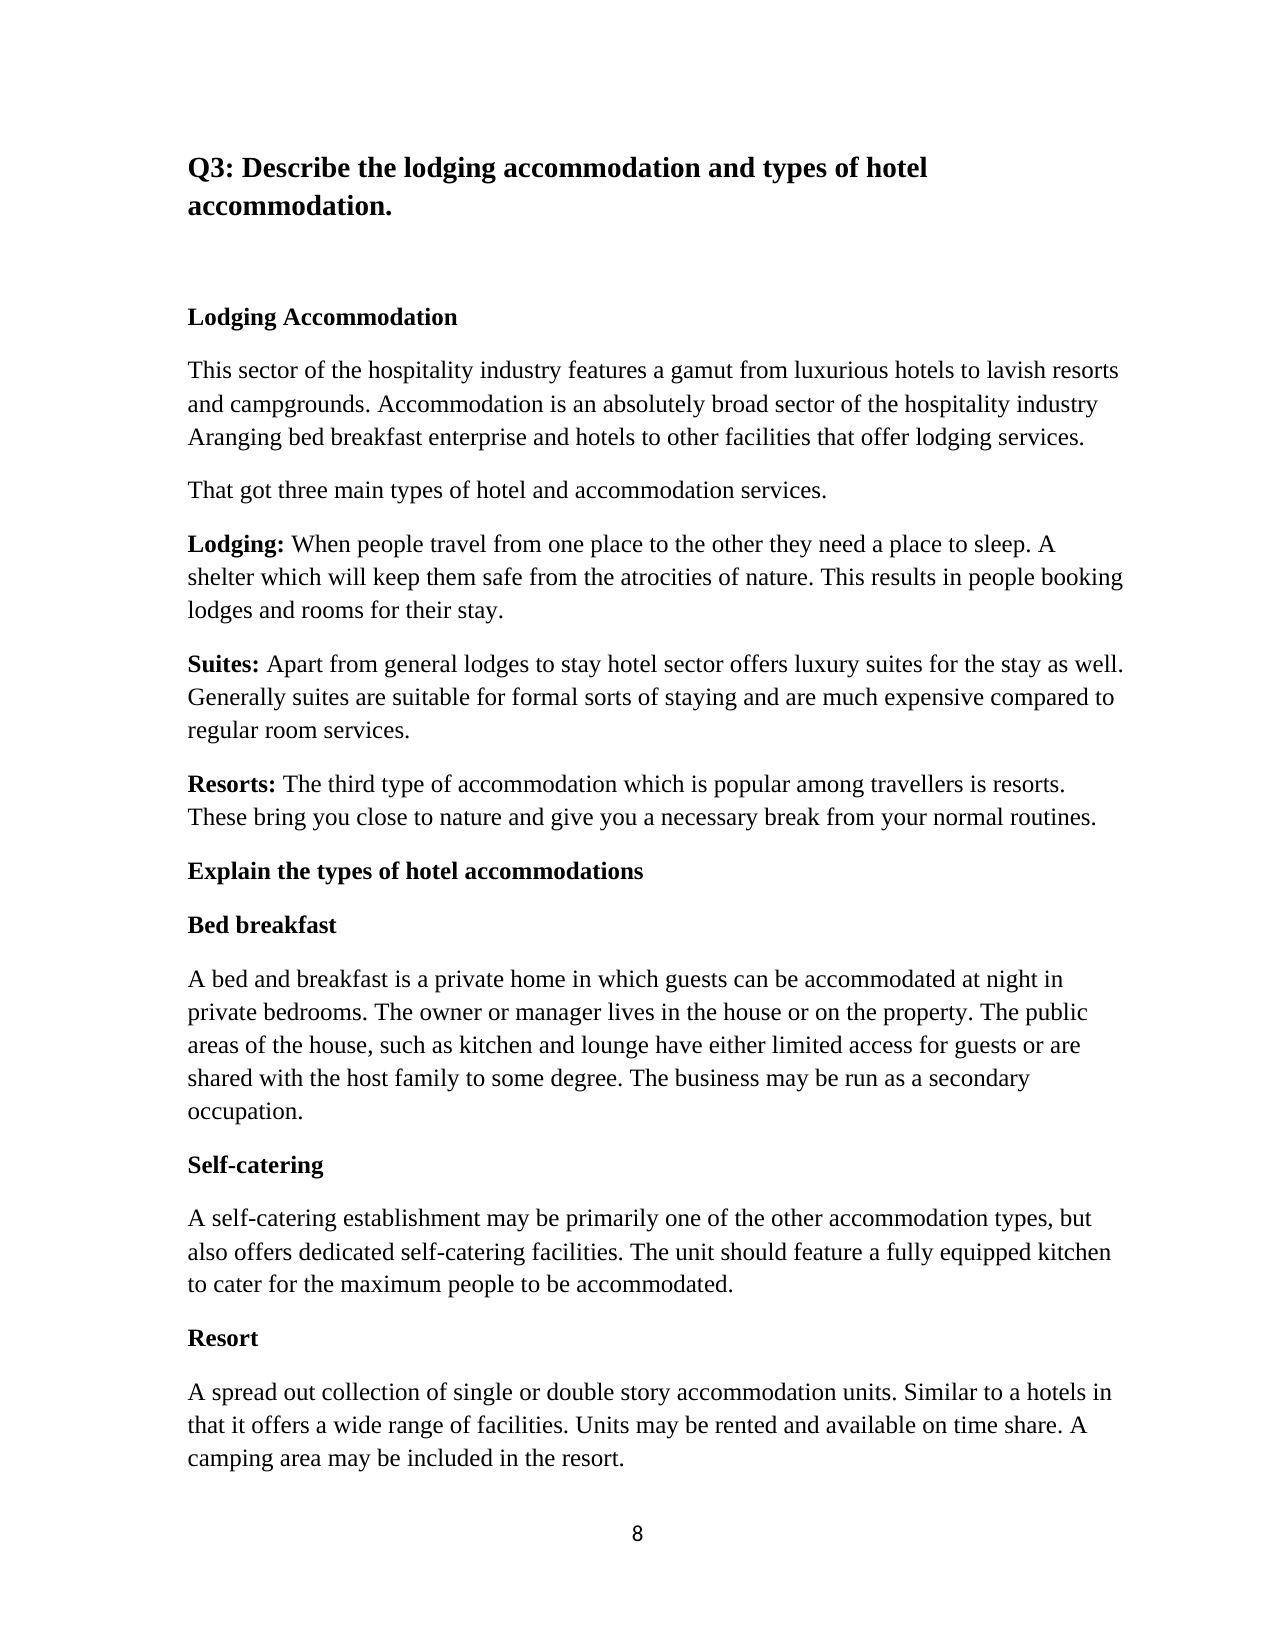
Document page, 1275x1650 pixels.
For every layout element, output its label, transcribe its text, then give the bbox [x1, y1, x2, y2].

text Bed breakfast [187, 910, 1125, 939]
text Lodging Accommodation [187, 302, 1125, 331]
text Resorts: The third type of accommodation which is popular among travellers is resorts. These bring you close to nature and give you a necessary break from your normal routines. [187, 769, 1125, 831]
text Self-catering [187, 1150, 1125, 1178]
text Resort [187, 1323, 1125, 1352]
text A spread out collection of single or double story accommodation units. Similar to a hotels in that it offers a wide range of facilities. Units may be rented and available on time share. A camping area may be included in the resort. [187, 1377, 1125, 1472]
text This sector of the hospitality industry features a gamut from luxurious hotels to lavish resorts and campgrounds. Accommodation is an absolutely broad sector of the hospitality industry Aranging bed breakfast enterprise and hotels to other facilities that offer lodging services. [187, 356, 1125, 450]
text Q3: Describe the lodging accommodation and types of hotel accommodation. [187, 150, 1125, 222]
text A bed and breakfast is a private home in which guests can be accommodated at night in private bedrooms. The owner or manager lives in the house or on the property. The public areas of the house, such as kitchen and lounge have either limited access for guests or are shared with the host family to some degree. The business may be run as a secondary occupation. [187, 964, 1125, 1124]
text That got three main types of hotel and accommodation services. [187, 476, 1125, 504]
text Lodging: When people travel from one place to the other they need a place to sleep. A shelter which will keep them safe from the atrocities of nature. This results in people booking lodges and rooms for their stay. [187, 529, 1125, 624]
text Suites: Apart from general lodges to stay hotel sector offers luxury suites for the stay as well. Generally suites are suitable for formal sorts of staying and are much expensive compared to regular room services. [187, 649, 1125, 744]
text A self-catering establishment may be primarily one of the other accommodation types, but also offers dedicated self-catering facilities. The unit should feature a fully equipped kitchen to cater for the maximum people to be accommodated. [187, 1203, 1125, 1298]
text Explain the types of hotel accommodations [187, 856, 1125, 885]
